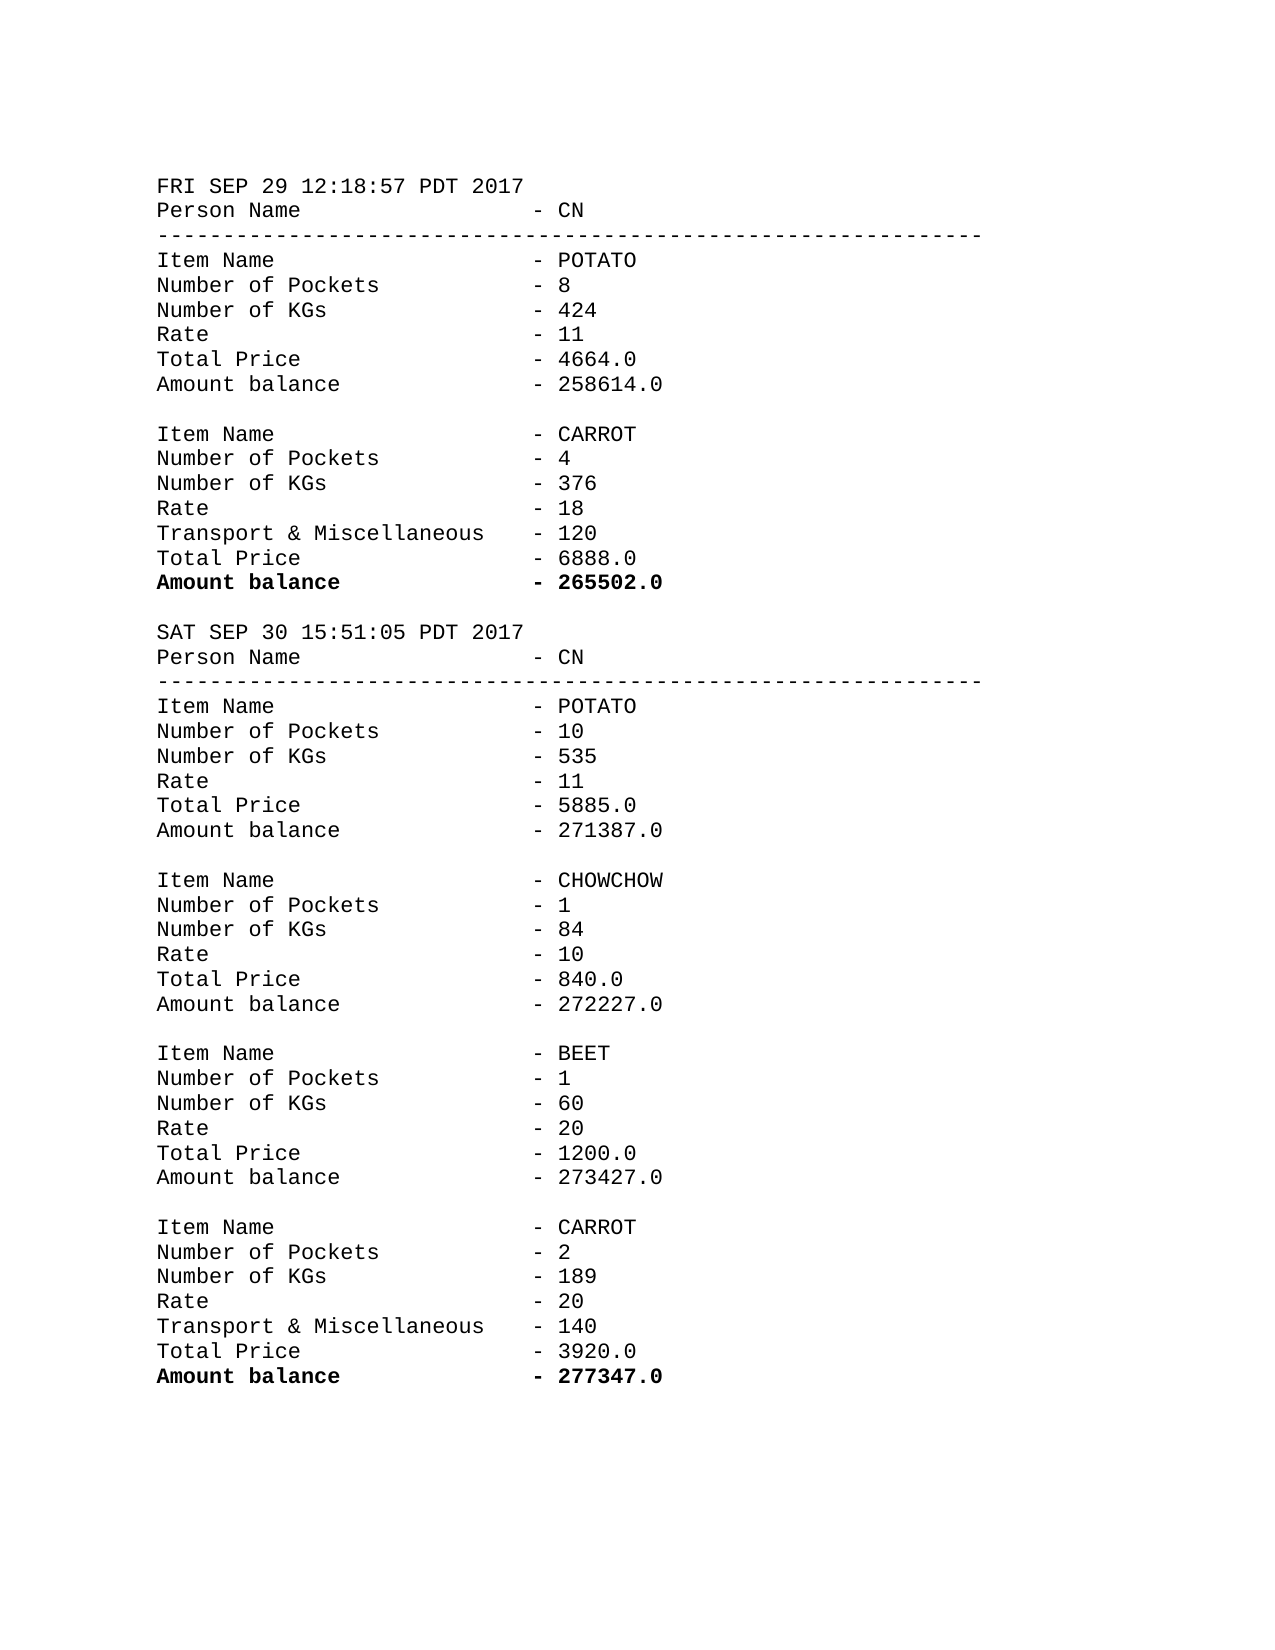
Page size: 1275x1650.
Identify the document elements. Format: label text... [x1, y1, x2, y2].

text SAT SEP 30 15:51:05 PDT 2017 [156, 621, 1118, 646]
text Item Name - CARROT [156, 1216, 1118, 1241]
text Transport & Miscellaneous - 120 [156, 522, 1118, 547]
text Rate - 10 [156, 943, 1118, 968]
text Person Name - CN [156, 199, 1118, 224]
text Number of KGs - 376 [156, 472, 1118, 497]
text Item Name - POTATO [156, 249, 1118, 274]
text FRI SEP 29 12:18:57 PDT 2017 [156, 175, 1118, 199]
text Rate - 20 [156, 1117, 1118, 1142]
text Number of KGs - 424 [156, 299, 1118, 323]
text Rate - 11 [156, 323, 1118, 348]
text Amount balance - 271387.0 [156, 819, 1118, 844]
text Total Price - 840.0 [156, 968, 1118, 993]
text Number of KGs - 84 [156, 918, 1118, 943]
text Number of Pockets - 1 [156, 894, 1118, 918]
text Amount balance - 277347.0 [156, 1365, 1118, 1389]
text Rate - 20 [156, 1290, 1118, 1315]
text Number of Pockets - 8 [156, 274, 1118, 299]
text Total Price - 5885.0 [156, 794, 1118, 819]
text --------------------------------------------------------------- [156, 671, 1118, 695]
text Amount balance - 273427.0 [156, 1166, 1118, 1191]
text Number of KGs - 60 [156, 1092, 1118, 1117]
text Number of KGs - 535 [156, 745, 1118, 770]
text Number of Pockets - 1 [156, 1067, 1118, 1092]
text Total Price - 1200.0 [156, 1142, 1118, 1166]
text Total Price - 4664.0 [156, 348, 1118, 373]
text Item Name - CARROT [156, 423, 1118, 447]
text Rate - 11 [156, 770, 1118, 794]
text Person Name - CN [156, 646, 1118, 671]
text Transport & Miscellaneous - 140 [156, 1315, 1118, 1340]
text Total Price - 6888.0 [156, 547, 1118, 571]
text Item Name - CHOWCHOW [156, 869, 1118, 894]
text Item Name - POTATO [156, 695, 1118, 720]
text Amount balance - 272227.0 [156, 993, 1118, 1018]
text Number of Pockets - 10 [156, 720, 1118, 745]
text Rate - 18 [156, 497, 1118, 522]
text Amount balance - 265502.0 [156, 571, 1118, 596]
text Total Price - 3920.0 [156, 1340, 1118, 1365]
text Item Name - BEET [156, 1042, 1118, 1067]
text Number of Pockets - 4 [156, 447, 1118, 472]
text Number of Pockets - 2 [156, 1241, 1118, 1266]
text Number of KGs - 189 [156, 1266, 1118, 1290]
text --------------------------------------------------------------- [156, 224, 1118, 249]
text Amount balance - 258614.0 [156, 373, 1118, 398]
